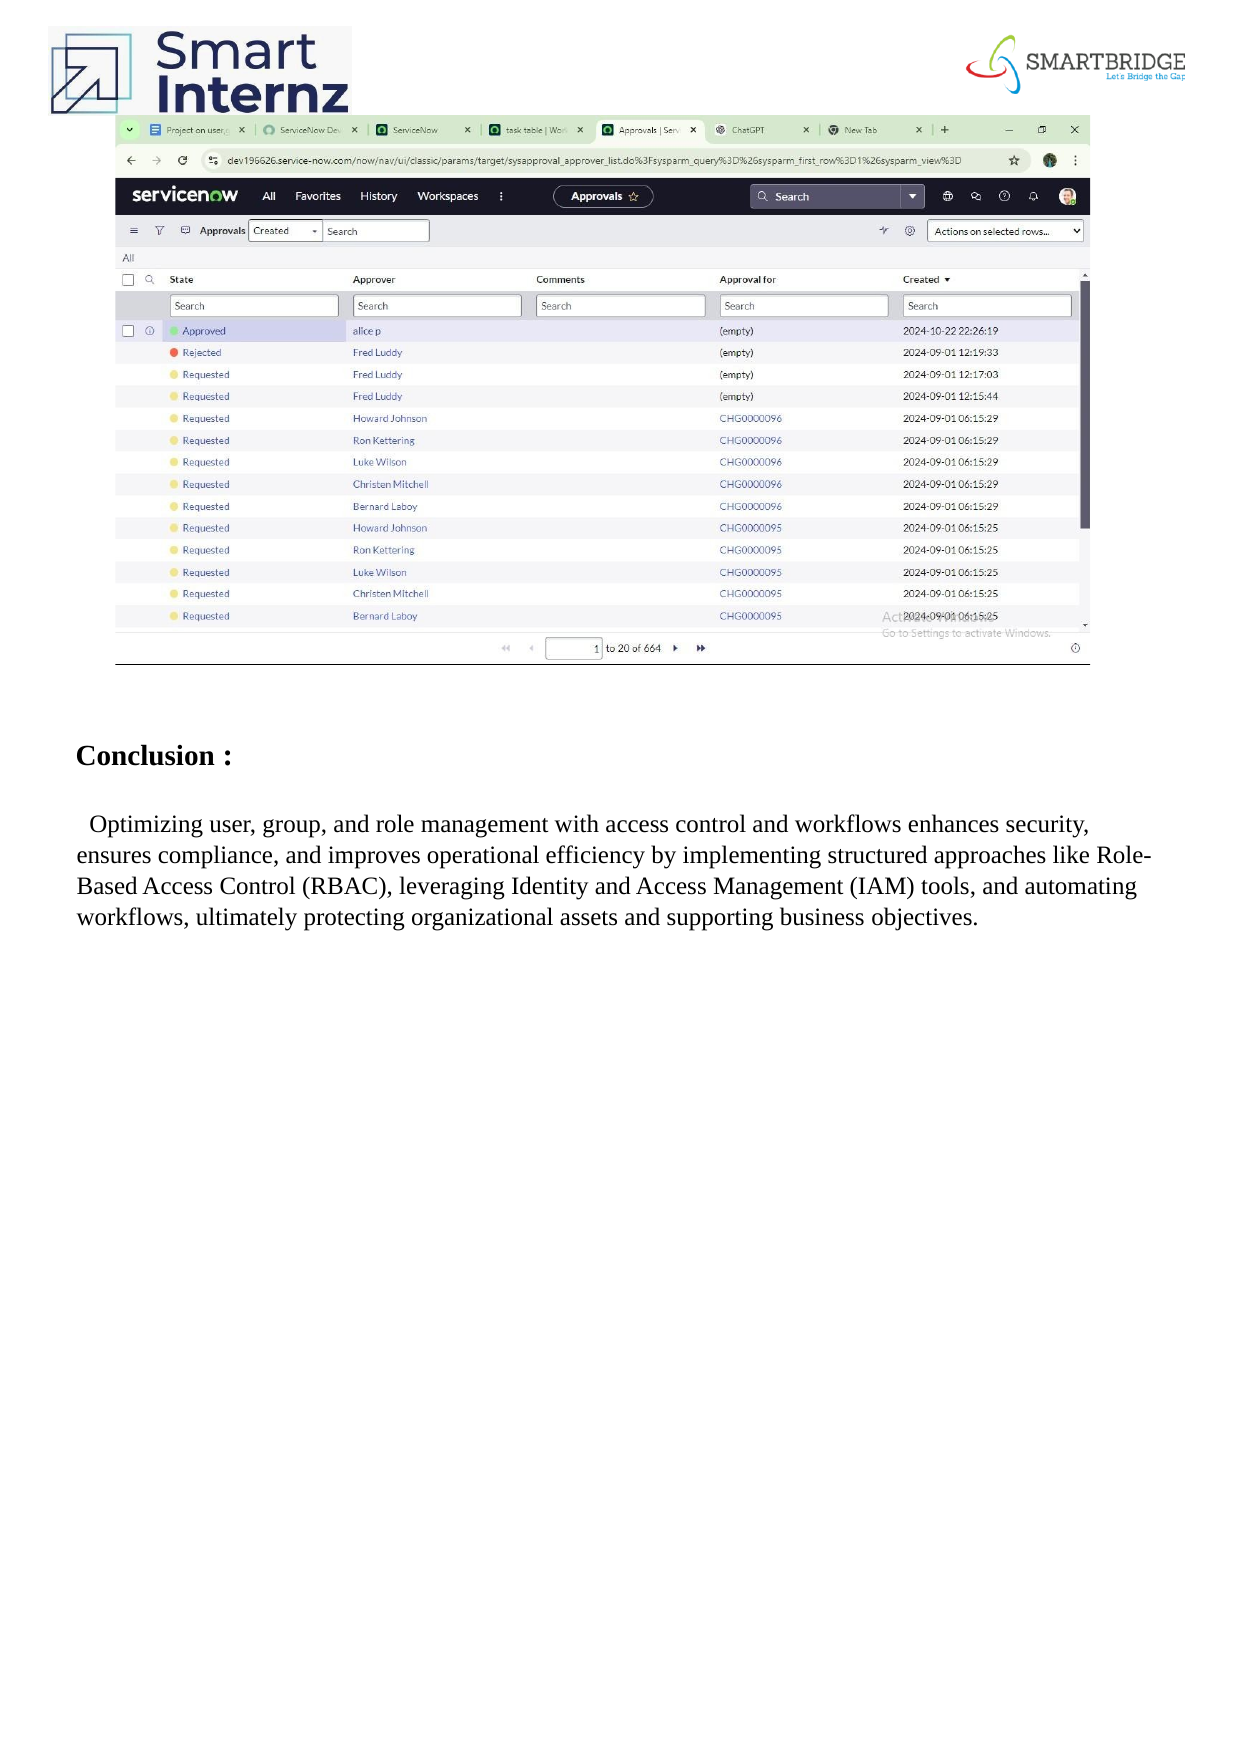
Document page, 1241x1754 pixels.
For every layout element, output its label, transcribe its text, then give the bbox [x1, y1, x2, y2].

text Conclusion : [75, 736, 1165, 772]
picture [965, 34, 1185, 94]
text Optimizing user, group, and role management with access control and workflows enhances security, ensures compliance, and improves operational efficiency by implementing structured approaches like Role-Based Access Control (RBAC), leveraging Identity and Access Management (IAM) tools, and automating workflows, ultimately protecting organizational assets and supporting business objectives. [76, 809, 1165, 931]
picture [48, 26, 1091, 665]
